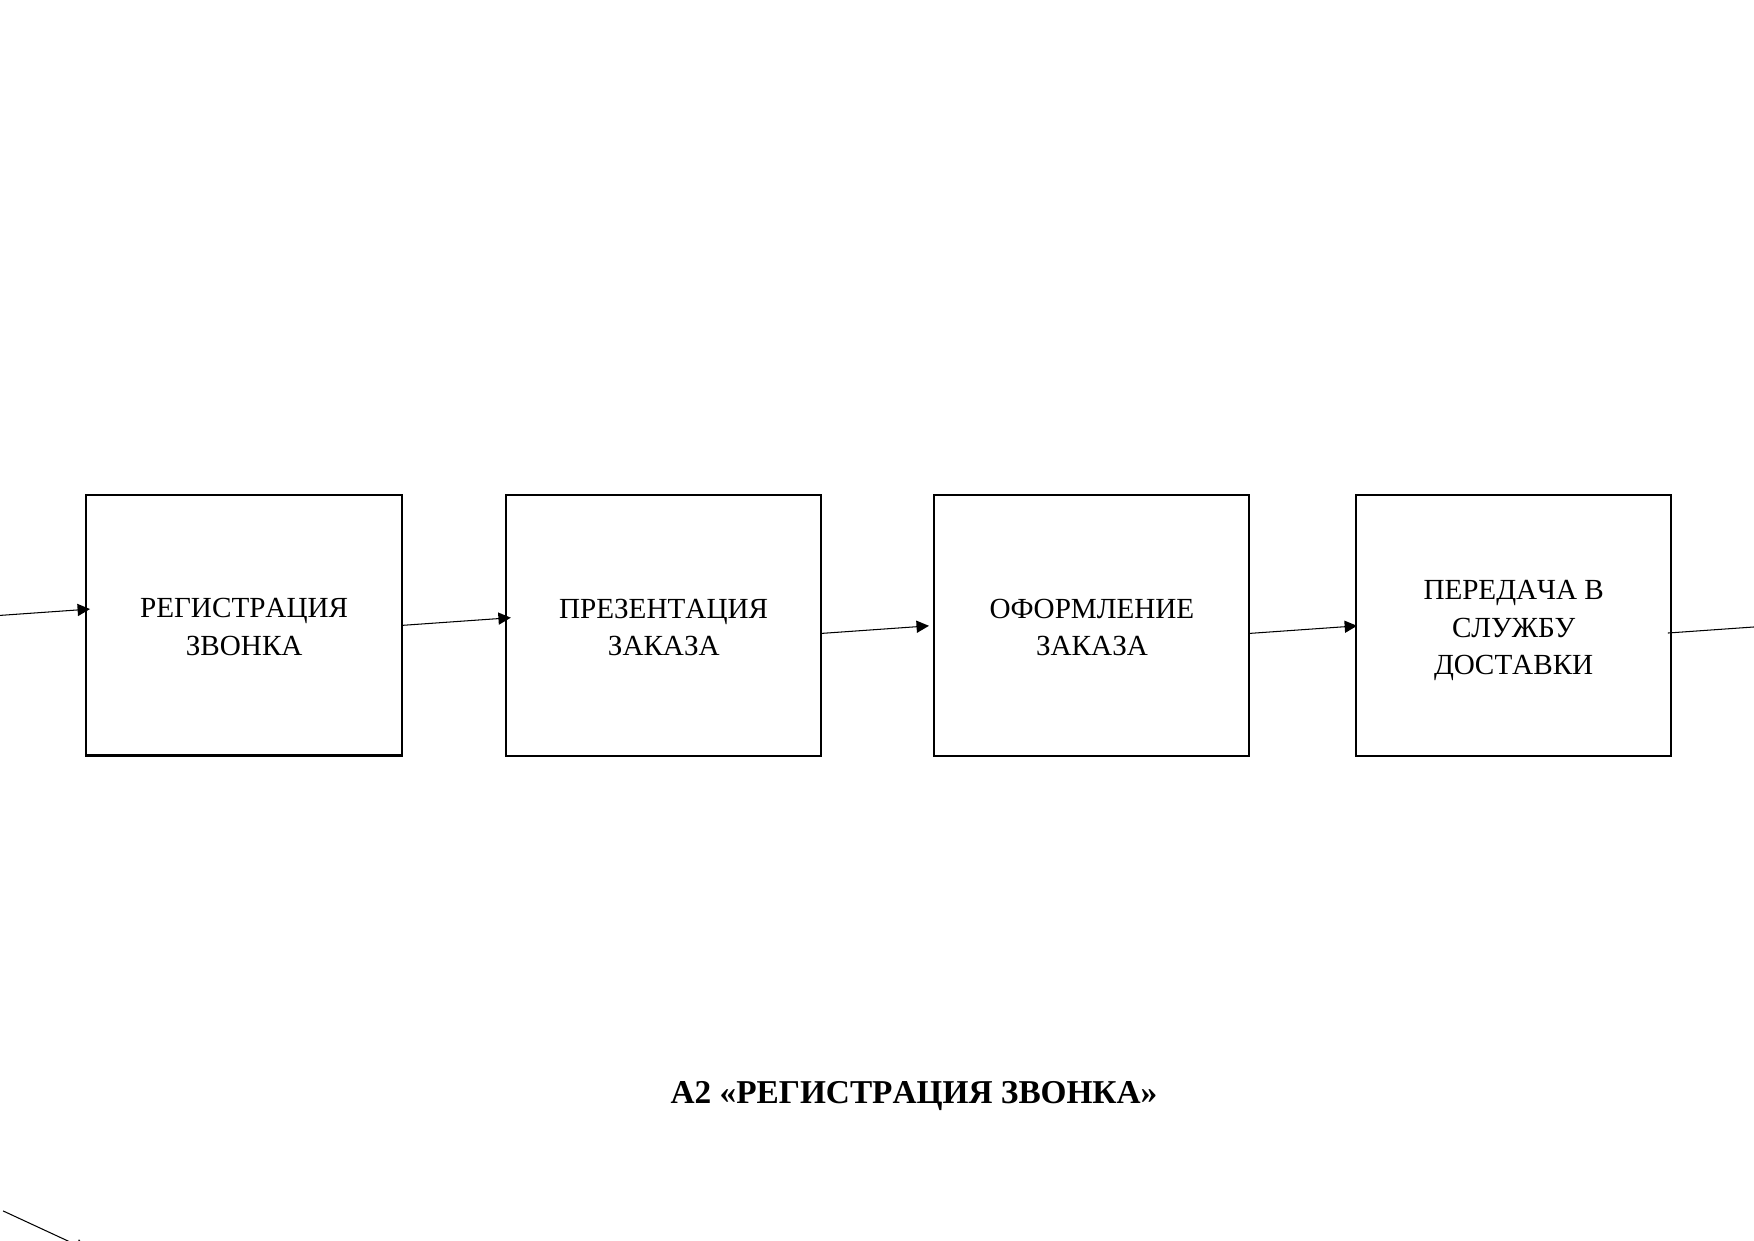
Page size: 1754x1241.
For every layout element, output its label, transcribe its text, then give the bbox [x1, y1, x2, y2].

text А2 «РЕГИСТРАЦИЯ ЗВОНКА» [118, 1073, 1636, 1111]
